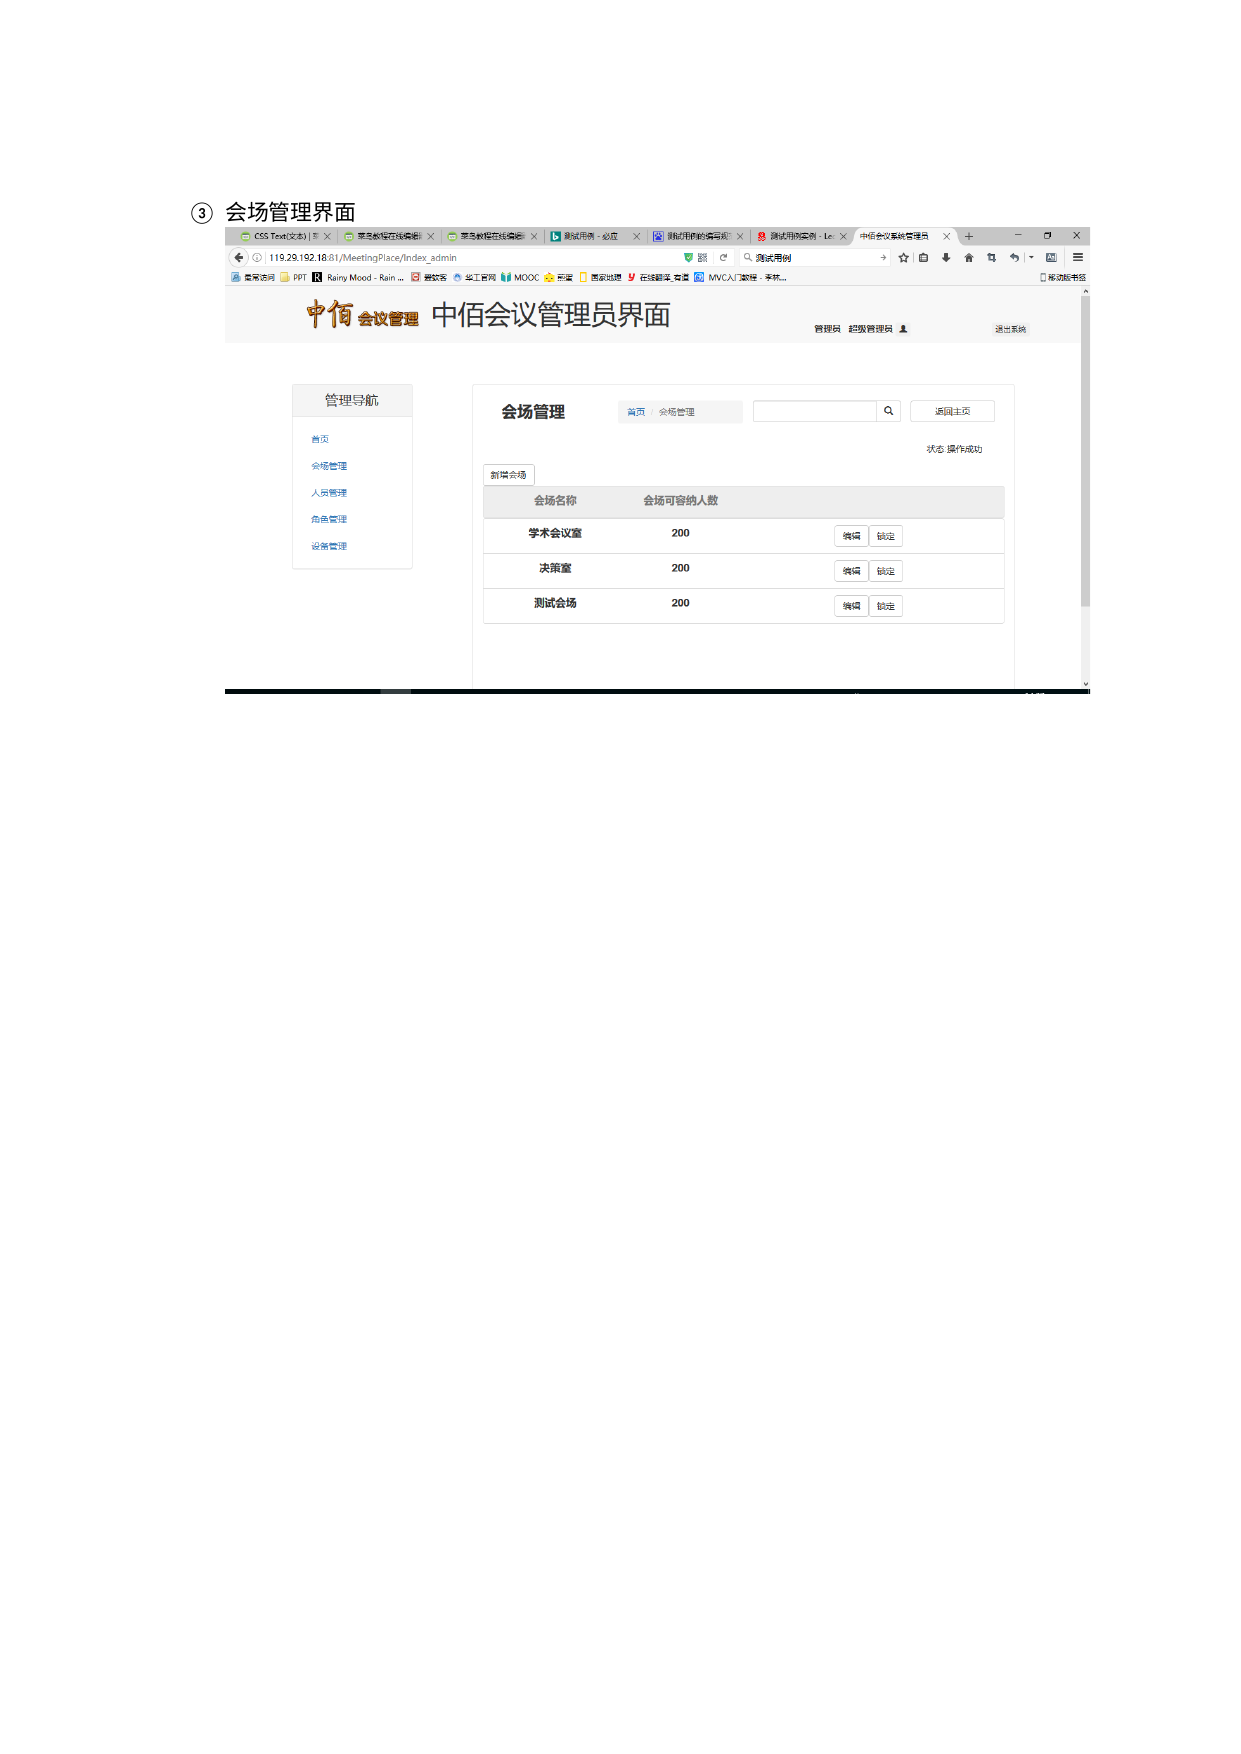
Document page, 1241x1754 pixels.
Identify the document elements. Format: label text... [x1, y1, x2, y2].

picture [225, 227, 1091, 694]
list 会场管理界面 [187, 194, 1053, 227]
